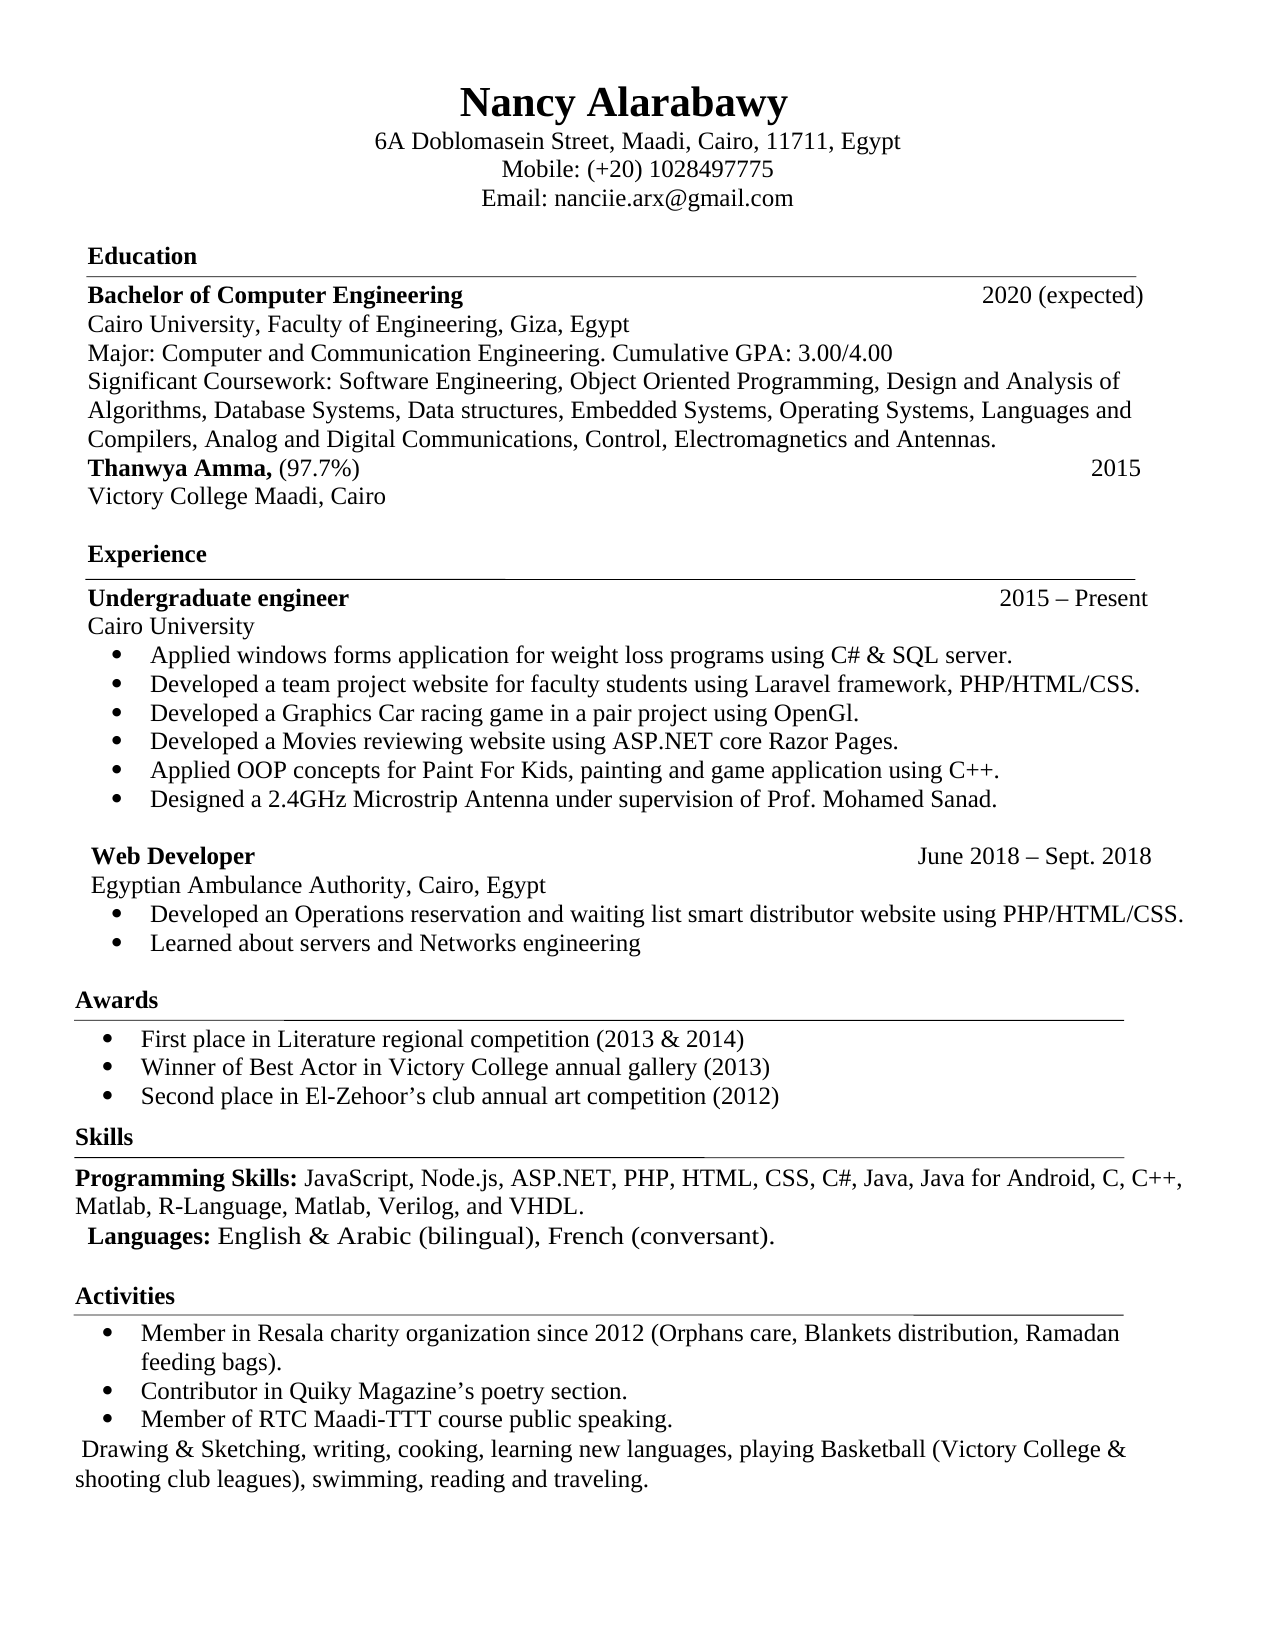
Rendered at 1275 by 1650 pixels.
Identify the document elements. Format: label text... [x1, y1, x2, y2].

text Algorithms, Database Systems, Data structures, Embedded Systems, Operating Systems, Languages and [75, 395, 1200, 424]
text Egyptian Ambulance Authority, Cairo, Egypt [84, 870, 1200, 899]
text Major: Computer and Communication Engineering. Cumulative GPA: 3.00/4.00 [75, 338, 1200, 366]
subtitle Education [75, 241, 1200, 270]
subtitle Undergraduate engineer 2015 – Present [87, 568, 1200, 611]
subtitle Programming Skills: JavaScript, Node.js, ASP.NET, PHP, HTML, CSS, C#, Java, Java for Android, C, C++, Matlab, R-Language, Matlab, Verilog, and VHDL. [75, 1163, 1200, 1220]
list Applied OOP concepts for Paint For Kids, painting and game application using C++. [112, 755, 1200, 784]
list Applied windows forms application for weight loss programs using C# & SQL server. [112, 640, 1200, 669]
subtitle Awards [75, 985, 1200, 1014]
text Activities [75, 1280, 1200, 1310]
list Developed a Graphics Car racing game in a pair project using OpenGl. [112, 698, 1200, 726]
list Second place in El-Zehoor’s club annual art competition (2012) [103, 1081, 1200, 1110]
list Contributor in Quiky Magazine’s poetry section. [103, 1376, 1200, 1404]
list First place in Literature regional competition (2013 & 2014) [103, 1014, 1200, 1052]
text Cairo University, Faculty of Engineering, Giza, Egypt [75, 309, 1200, 338]
text Thanwya Amma, (97.7%) 2015 [75, 453, 1200, 481]
list Winner of Best Actor in Victory College annual gallery (2013) [103, 1052, 1200, 1081]
text Drawing & Sketching, writing, cooking, learning new languages, playing Basketball (Victory College & shooting club leagues), swimming, reading and traveling. [75, 1433, 1200, 1493]
list Developed a team project website for faculty students using Laravel framework, PHP/HTML/CSS. [112, 669, 1200, 698]
list Developed a Movies reviewing website using ASP.NET core Razor Pages. [112, 726, 1200, 755]
text Significant Coursework: Software Engineering, Object Oriented Programming, Design and Analysis of [75, 366, 1200, 395]
list Designed a 2.4GHz Microstrip Antenna under supervision of Prof. Mohamed Sanad. [112, 784, 1200, 813]
text Email: nanciie.arx@gmail.com [75, 183, 1200, 212]
text Languages: English & Arabic (bilingual), French (conversant). [87, 1220, 1200, 1250]
text Victory College Maadi, Cairo [75, 481, 1200, 510]
text 6A Doblomasein Street, Maadi, Cairo, 11711, Egypt [75, 126, 1200, 154]
list Learned about servers and Networks engineering [112, 928, 1200, 956]
text Mobile: (+20) 1028497775 [75, 154, 1200, 183]
text Web Developer June 2018 – Sept. 2018 [84, 841, 1200, 870]
list Member in Resala charity organization since 2012 (Orphans care, Blankets distribution, Ramadan feeding bags). [103, 1310, 1200, 1376]
subtitle Skills [75, 1122, 1200, 1151]
subtitle Experience [87, 539, 1200, 568]
list Developed an Operations reservation and waiting list smart distributor website using PHP/HTML/CSS. [112, 899, 1200, 928]
subtitle Cairo University [87, 611, 1200, 640]
list Member of RTC Maadi-TTT course public speaking. [103, 1404, 1200, 1433]
text Nancy Alarabawy [300, 77, 872, 126]
text Bachelor of Computer Engineering 2020 (expected) [75, 270, 1200, 309]
text Compilers, Analog and Digital Communications, Control, Electromagnetics and Antennas. [75, 424, 1200, 453]
